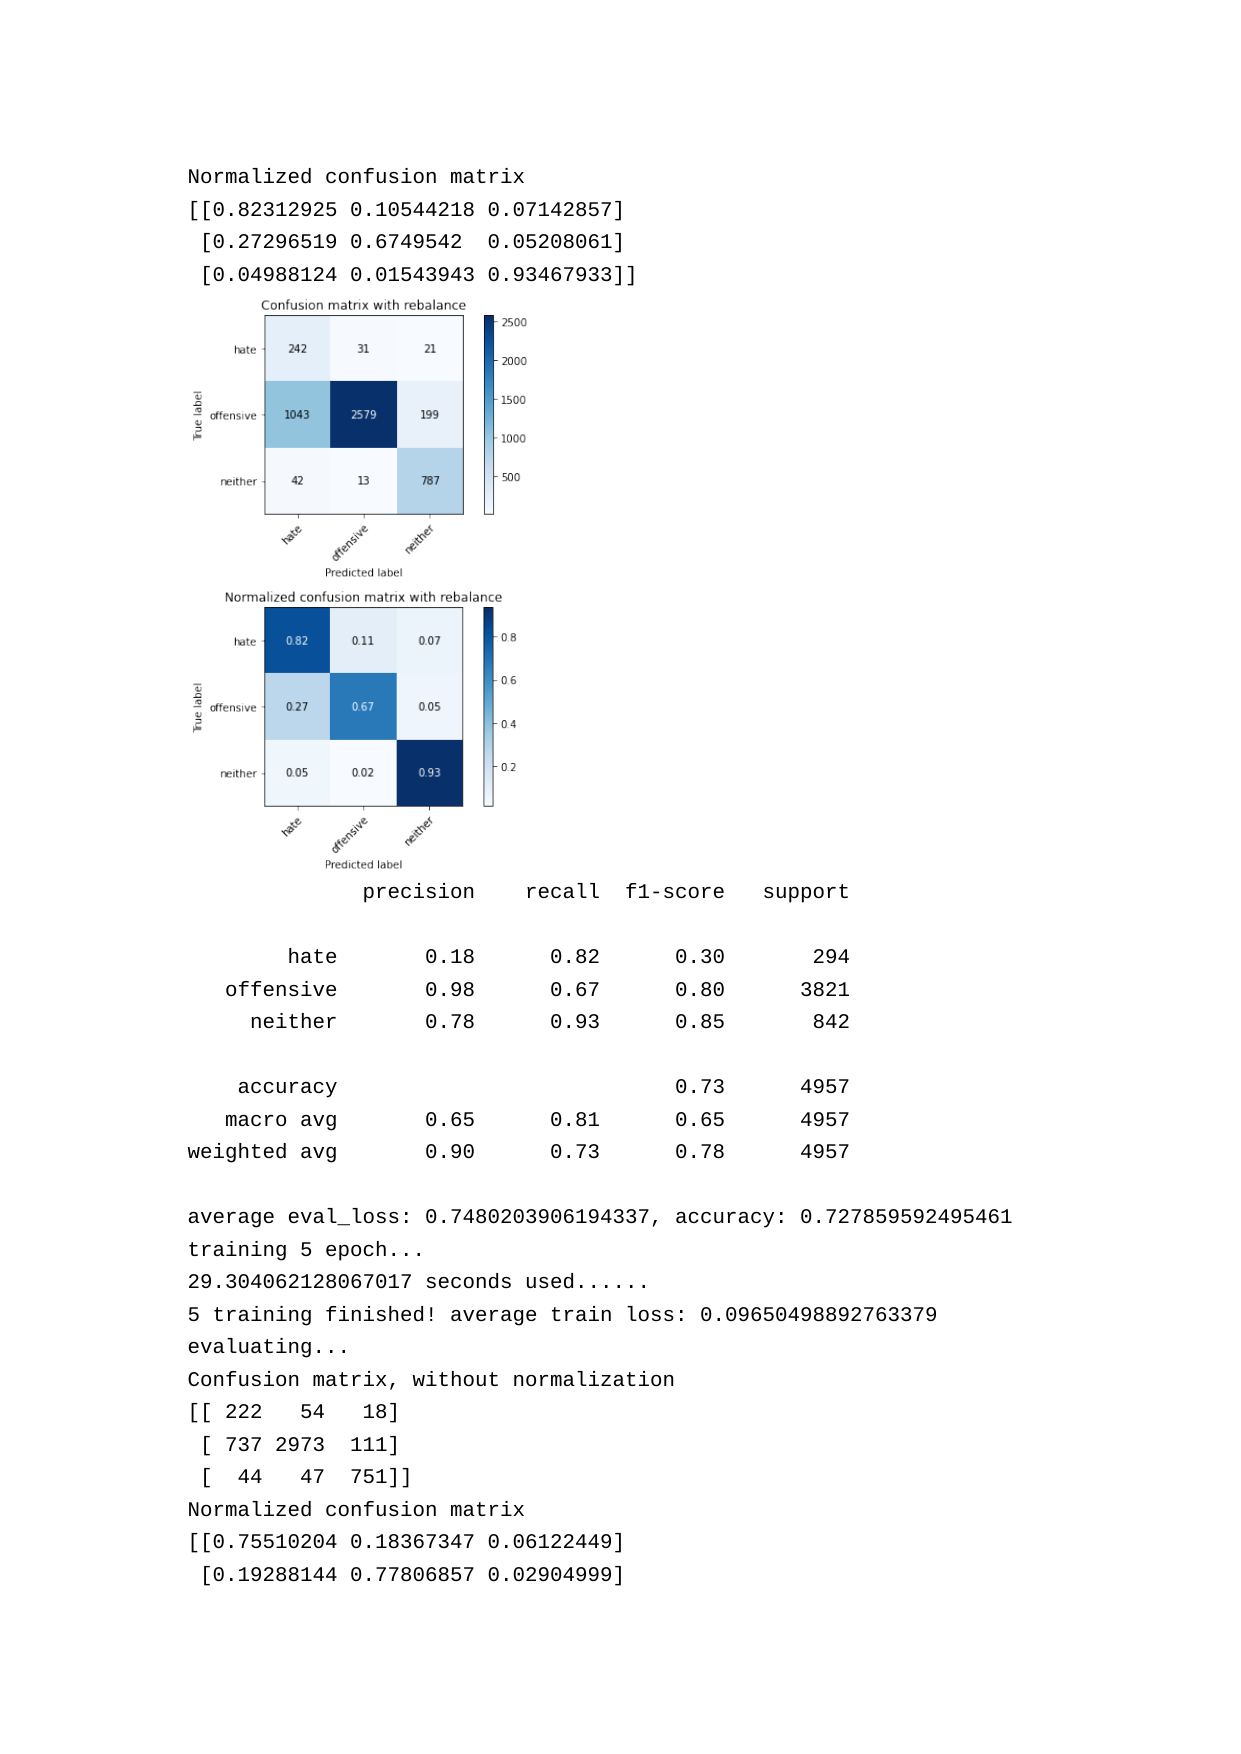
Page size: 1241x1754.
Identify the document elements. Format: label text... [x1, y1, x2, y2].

text 29.304062128067017 seconds used...... [187, 1267, 1053, 1299]
text [0.27296519 0.6749542 0.05208061] [187, 227, 1053, 259]
text [[0.75510204 0.18367347 0.06122449] [187, 1527, 1053, 1559]
text precision recall f1-score support [187, 877, 1053, 909]
picture [187, 292, 534, 877]
text Normalized confusion matrix [187, 1494, 1053, 1527]
text training 5 epoch... [187, 1234, 1053, 1267]
text [[0.82312925 0.10544218 0.07142857] [187, 194, 1053, 227]
text average eval_loss: 0.7480203906194337, accuracy: 0.727859592495461 [187, 1202, 1053, 1234]
text 5 training finished! average train loss: 0.09650498892763379 [187, 1299, 1053, 1332]
text weighted avg 0.90 0.73 0.78 4957 [187, 1137, 1053, 1169]
text [ 737 2973 111] [187, 1429, 1053, 1462]
text evaluating... [187, 1332, 1053, 1364]
text offensive 0.98 0.67 0.80 3821 [187, 974, 1053, 1007]
text Normalized confusion matrix [187, 162, 1053, 194]
text accuracy 0.73 4957 [187, 1072, 1053, 1104]
text neither 0.78 0.93 0.85 842 [187, 1007, 1053, 1039]
text macro avg 0.65 0.81 0.65 4957 [187, 1104, 1053, 1137]
text [0.04988124 0.01543943 0.93467933]] [187, 259, 1053, 292]
text [0.19288144 0.77806857 0.02904999] [187, 1559, 1053, 1592]
text hate 0.18 0.82 0.30 294 [187, 942, 1053, 974]
text [[ 222 54 18] [187, 1397, 1053, 1429]
text [ 44 47 751]] [187, 1462, 1053, 1494]
text Confusion matrix, without normalization [187, 1364, 1053, 1397]
